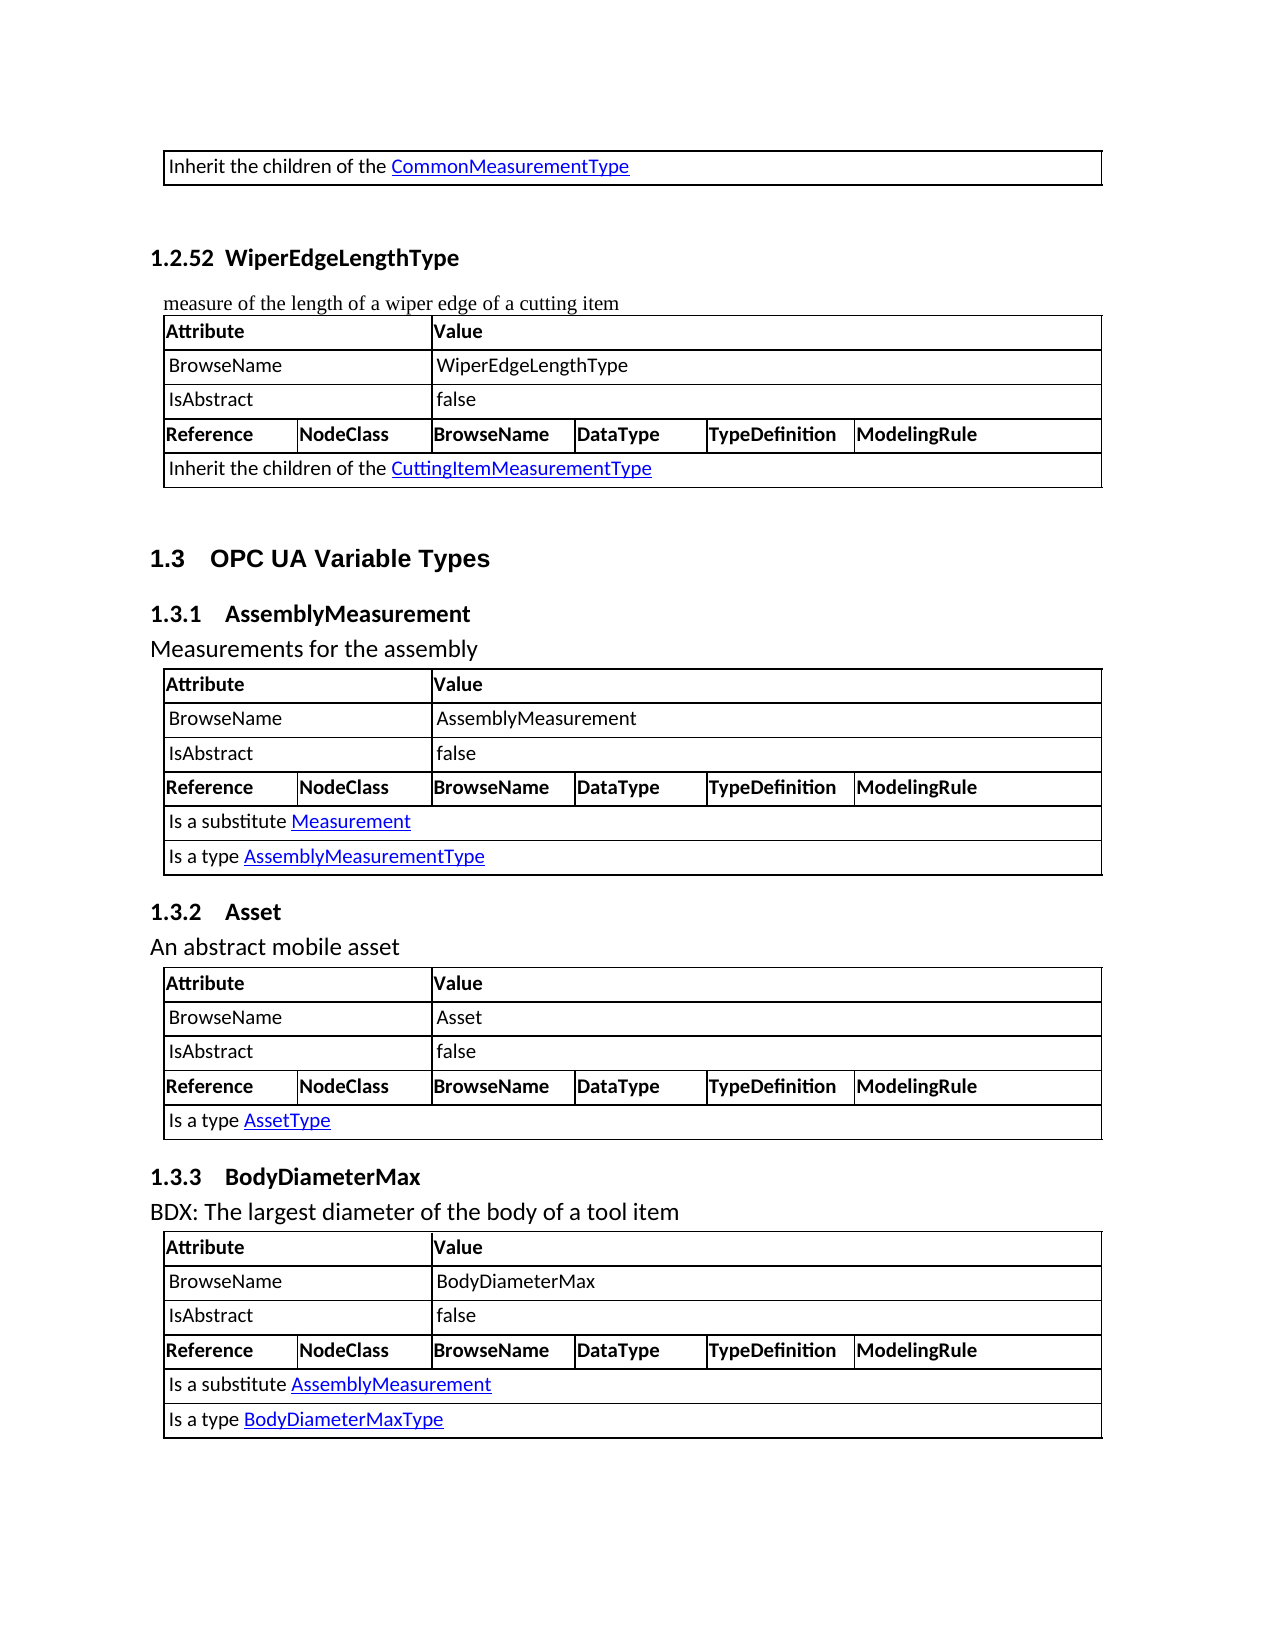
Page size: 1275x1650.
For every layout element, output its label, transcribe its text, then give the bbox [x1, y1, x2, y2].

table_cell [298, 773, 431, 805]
subtitle BodyDiameterMax [150, 1161, 1125, 1191]
subtitle Asset [150, 897, 1125, 927]
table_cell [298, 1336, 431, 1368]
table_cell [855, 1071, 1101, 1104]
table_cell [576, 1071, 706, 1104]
text BDX: The largest diameter of the body of a tool item [150, 1196, 1125, 1226]
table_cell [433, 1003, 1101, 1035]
text measure of the length of a wiper edge of a cutting item [163, 290, 1125, 315]
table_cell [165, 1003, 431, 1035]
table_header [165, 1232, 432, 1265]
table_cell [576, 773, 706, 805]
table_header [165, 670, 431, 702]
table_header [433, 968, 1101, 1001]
subtitle WiperEdgeLengthType [150, 242, 1125, 272]
text An abstract mobile asset [150, 932, 1125, 962]
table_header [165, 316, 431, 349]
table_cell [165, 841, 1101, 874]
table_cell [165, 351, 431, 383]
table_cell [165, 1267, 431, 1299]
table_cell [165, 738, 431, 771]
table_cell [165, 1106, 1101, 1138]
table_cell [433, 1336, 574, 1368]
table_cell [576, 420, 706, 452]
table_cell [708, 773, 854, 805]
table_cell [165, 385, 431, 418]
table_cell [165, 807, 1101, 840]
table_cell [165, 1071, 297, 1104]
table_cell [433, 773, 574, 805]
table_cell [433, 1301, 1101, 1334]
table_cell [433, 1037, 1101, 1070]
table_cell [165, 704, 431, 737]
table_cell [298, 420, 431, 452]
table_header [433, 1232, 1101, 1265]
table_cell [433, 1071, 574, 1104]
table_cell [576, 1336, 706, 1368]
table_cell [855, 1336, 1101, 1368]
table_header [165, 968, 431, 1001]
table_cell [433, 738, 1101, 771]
subtitle OPC UA Variable Types [150, 544, 1125, 573]
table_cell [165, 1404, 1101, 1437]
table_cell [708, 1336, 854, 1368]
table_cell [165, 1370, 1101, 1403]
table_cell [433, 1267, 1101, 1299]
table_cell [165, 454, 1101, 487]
text Measurements for the assembly [150, 633, 1125, 663]
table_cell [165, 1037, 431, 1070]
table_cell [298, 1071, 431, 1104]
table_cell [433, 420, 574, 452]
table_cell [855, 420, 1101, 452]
subtitle AssemblyMeasurement [150, 598, 1125, 628]
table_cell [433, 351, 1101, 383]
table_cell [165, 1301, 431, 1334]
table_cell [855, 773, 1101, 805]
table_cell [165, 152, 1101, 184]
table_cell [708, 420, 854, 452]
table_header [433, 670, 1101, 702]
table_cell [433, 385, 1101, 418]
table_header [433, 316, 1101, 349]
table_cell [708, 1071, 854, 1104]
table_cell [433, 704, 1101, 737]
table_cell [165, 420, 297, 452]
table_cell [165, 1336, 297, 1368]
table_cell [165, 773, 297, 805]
